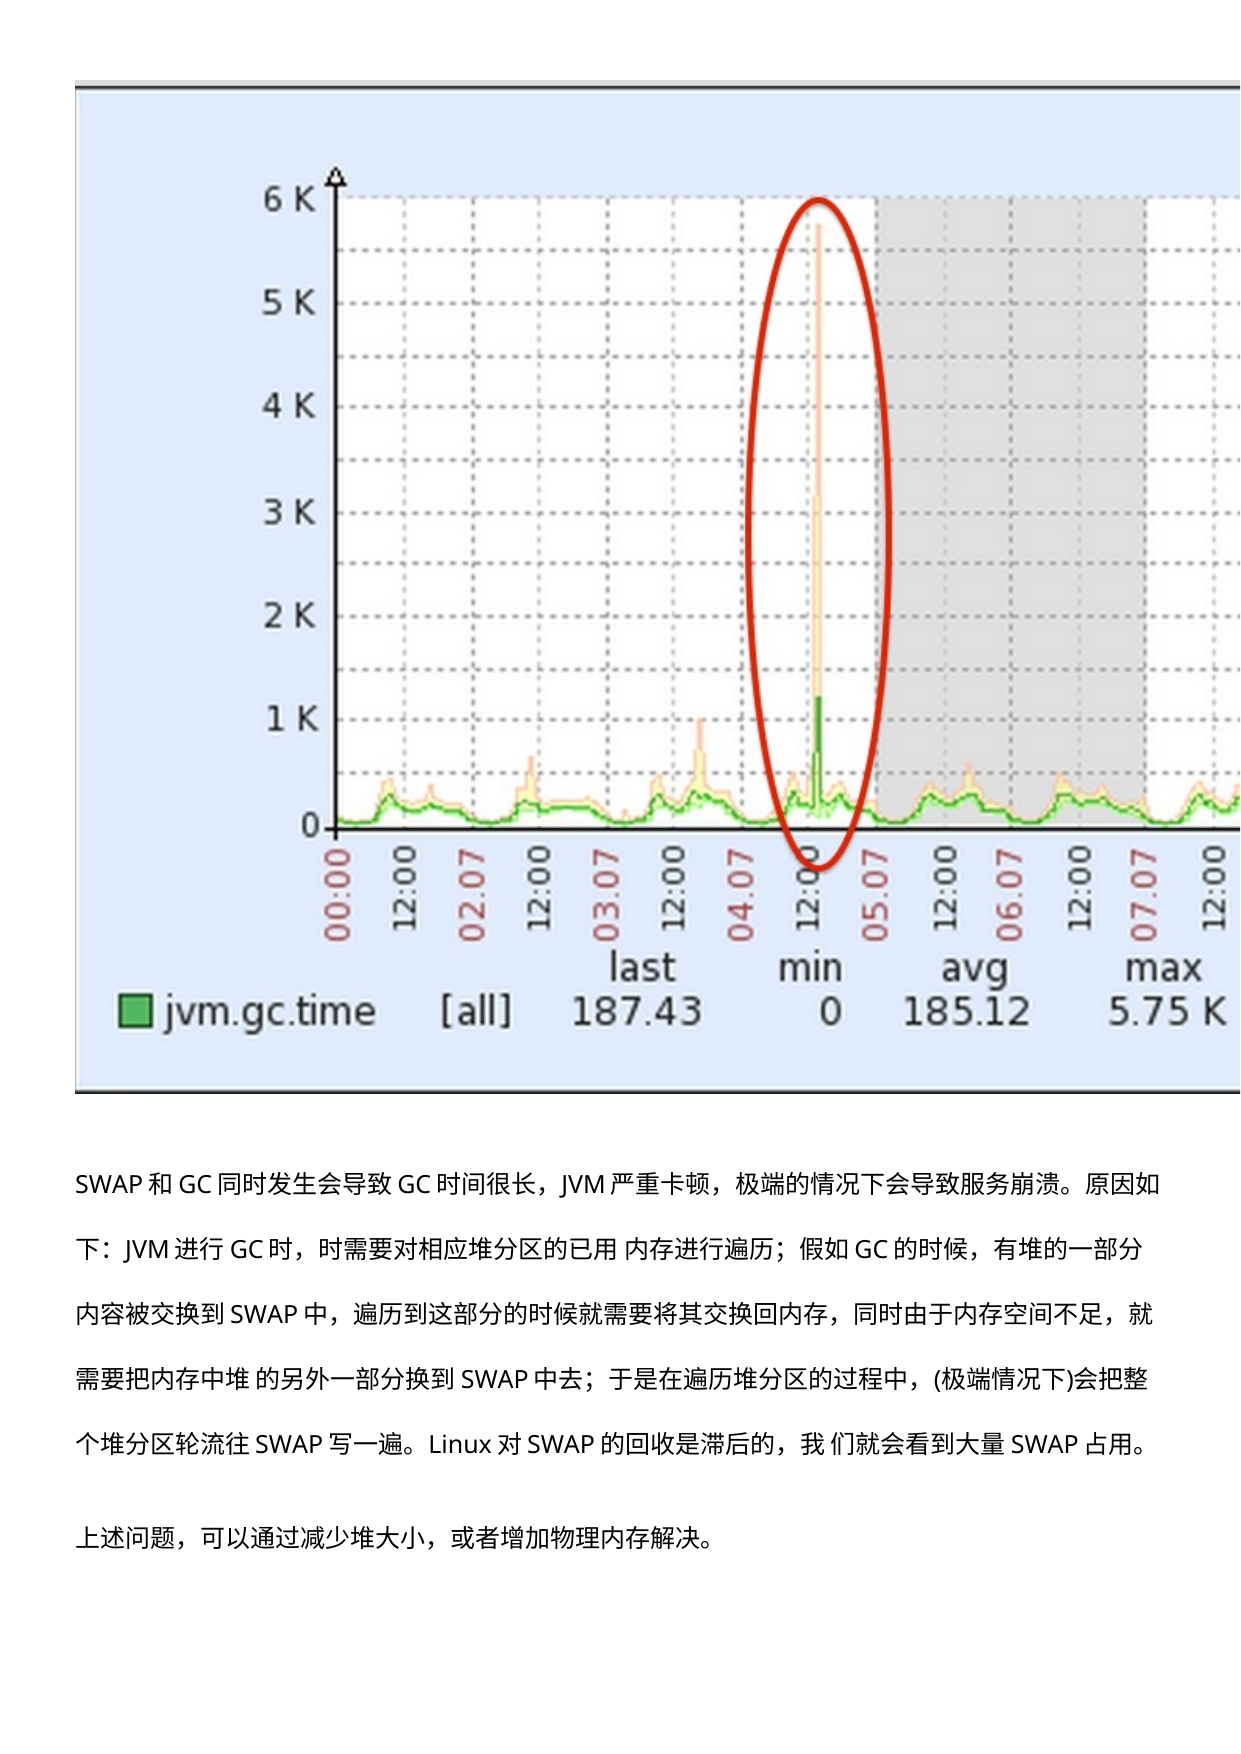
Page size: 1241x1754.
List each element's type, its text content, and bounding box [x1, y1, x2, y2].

text 上述问题，可以通过减少堆大小，或者增加物理内存解决。 [75, 1504, 1165, 1569]
picture [75, 80, 1241, 1094]
text SWAP和GC同时发生会导致GC时间很长，JVM严重卡顿，极端的情况下会导致服务崩溃。原因如下：JVM进行GC时，时需要对相应堆分区的已用 内存进行遍历；假如GC的时候，有堆的一部分内容被交换到SWAP中，遍历到这部分的时候就需要将其交换回内存，同时由于内存空间不足，就需要把内存中堆 的另外一部分换到SWAP中去；于是在遍历堆分区的过程中，(极端情况下)会把整个堆分区轮流往SWAP写一遍。Linux对SWAP的回收是滞后的，我 们就会看到大量SWAP占用。 [75, 1150, 1165, 1475]
